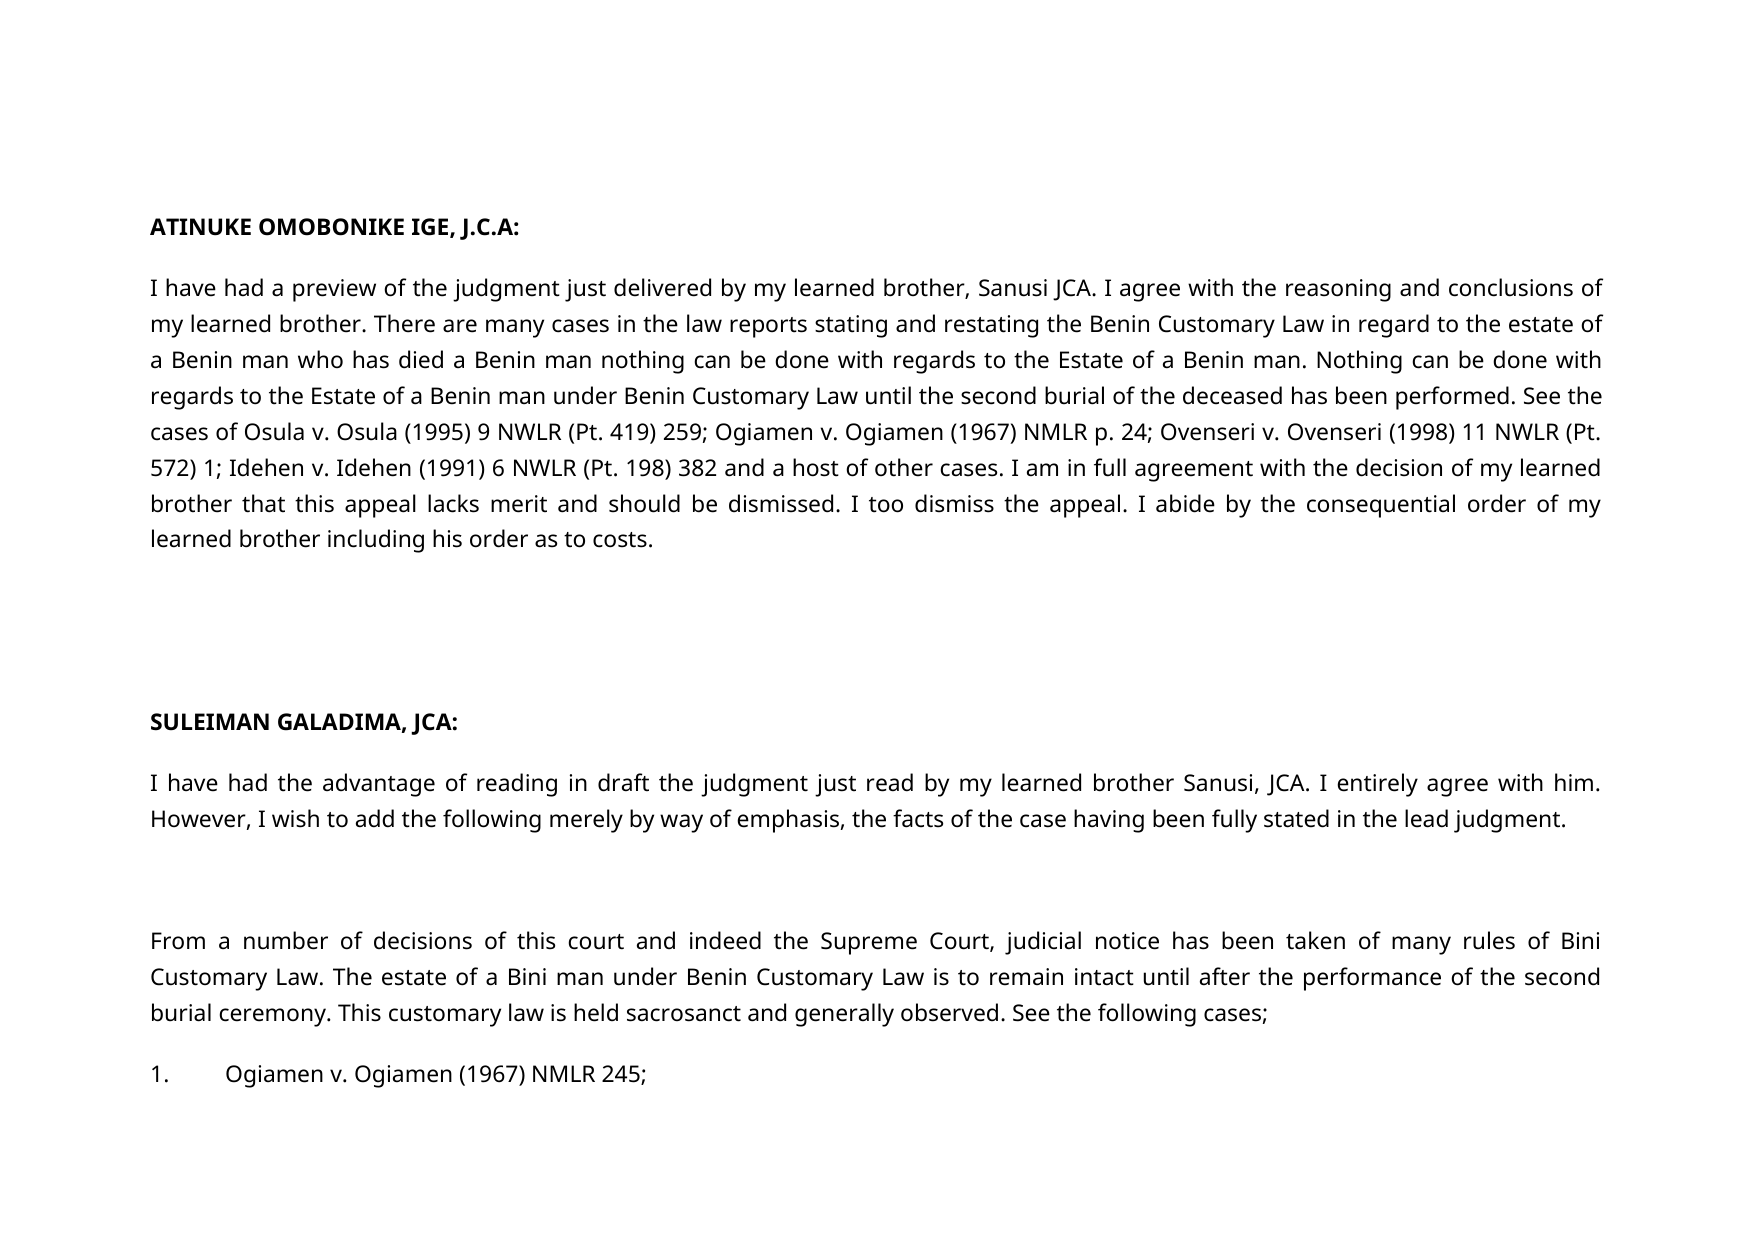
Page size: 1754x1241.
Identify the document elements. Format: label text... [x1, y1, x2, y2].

text I have had the advantage of reading in draft the judgment just read by my learned brother Sanusi, JCA. I entirely agree with him. However, I wish to add the following merely by way of emphasis, the facts of the case having been fully stated in the lead judgment. [150, 767, 1604, 834]
text 1. Ogiamen v. Ogiamen (1967) NMLR 245; [150, 1058, 1604, 1089]
text From a number of decisions of this court and indeed the Supreme Court, judicial notice has been taken of many rules of Bini Customary Law. The estate of a Bini man under Benin Customary Law is to remain intact until after the performance of the second burial ceremony. This customary law is held sacrosanct and generally observed. See the following cases; [150, 925, 1604, 1028]
text I have had a preview of the judgment just delivered by my learned brother, Sanusi JCA. I agree with the reasoning and conclusions of my learned brother. There are many cases in the law reports stating and restating the Benin Customary Law in regard to the estate of a Benin man who has died a Benin man nothing can be done with regards to the Estate of a Benin man. Nothing can be done with regards to the Estate of a Benin man under Benin Customary Law until the second burial of the deceased has been performed. See the cases of Osula v. Osula (1995) 9 NWLR (Pt. 419) 259; Ogiamen v. Ogiamen (1967) NMLR p. 24; Ovenseri v. Ovenseri (1998) 11 NWLR (Pt. 572) 1; Idehen v. Idehen (1991) 6 NWLR (Pt. 198) 382 and a host of other cases. I am in full agreement with the decision of my learned brother that this appeal lacks merit and should be dismissed. I too dismiss the appeal. I abide by the consequential order of my learned brother including his order as to costs. [150, 272, 1604, 555]
text ATINUKE OMOBONIKE IGE, J.C.A: [150, 211, 1604, 242]
text SULEIMAN GALADIMA, JCA: [150, 706, 1604, 737]
